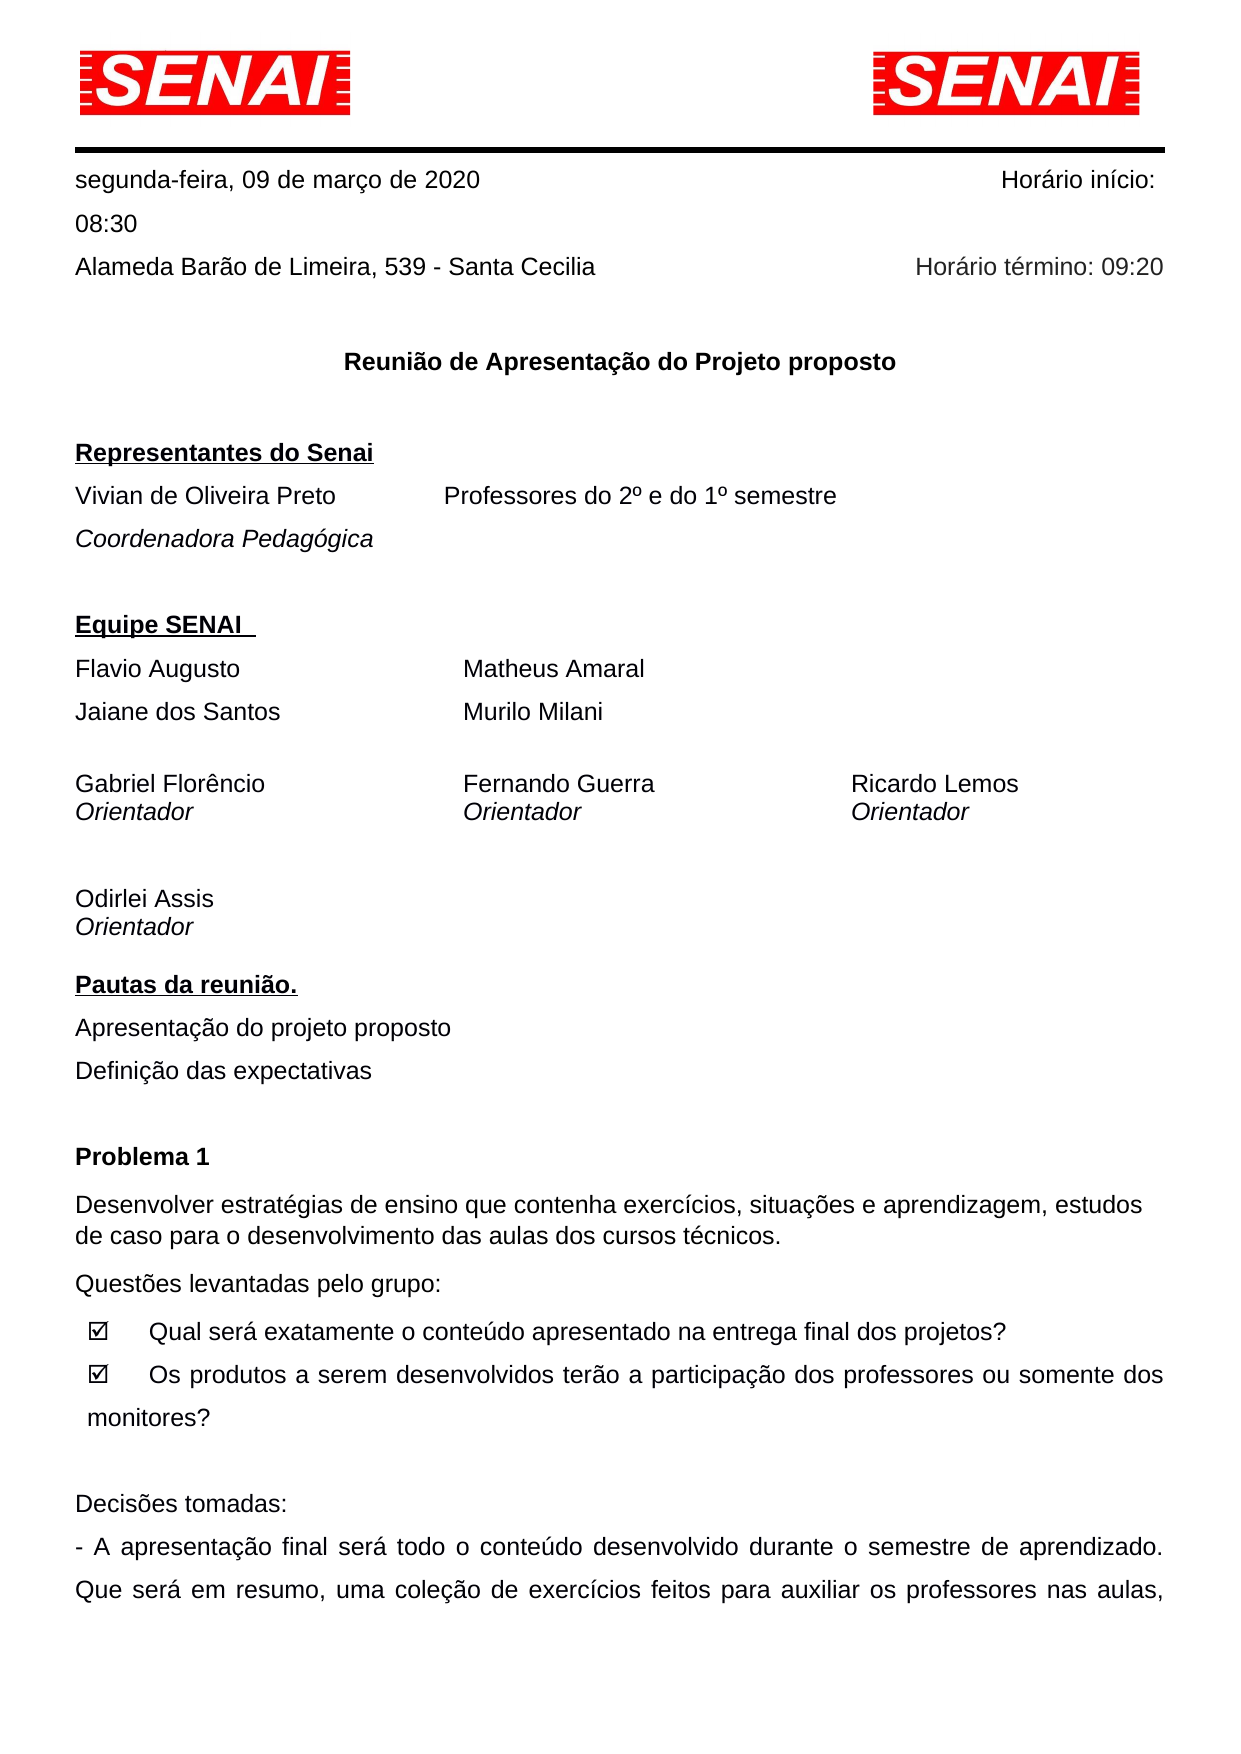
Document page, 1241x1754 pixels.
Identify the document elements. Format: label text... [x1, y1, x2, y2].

text Orientador [75, 912, 1165, 941]
text Reunião de Apresentação do Projeto proposto [75, 347, 1165, 376]
text Definição das expectativas [75, 1056, 1165, 1085]
text Apresentação do projeto proposto [75, 1013, 1165, 1042]
text Ricardo Lemos [851, 768, 1165, 797]
text Fernando Guerra [463, 768, 777, 797]
text Murilo Milani [463, 697, 777, 725]
text segunda-feira, 09 de março de 2020 Horário início: 08:30 [75, 165, 1165, 237]
text Jaiane dos Santos [75, 697, 389, 725]
text Orientador [463, 797, 777, 826]
text Representantes do Senai [75, 438, 1165, 467]
text Matheus Amaral [463, 653, 777, 682]
text Decisões tomadas: [75, 1489, 1165, 1518]
list Os produtos a serem desenvolvidos terão a participação dos professores ou somente dos monitores? [87, 1360, 1165, 1432]
text Pautas da reunião. [75, 970, 1165, 998]
text Coordenadora Pedagógica [75, 524, 1165, 553]
text Horário término: 09:20 [75, 252, 603, 280]
text Flavio Augusto [75, 653, 389, 682]
picture [80, 32, 350, 127]
text Odirlei Assis [75, 883, 1165, 912]
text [75, 1532, 1165, 1604]
text Vivian de Oliveira Preto Professores do 2º e do 1º semestre [75, 481, 1165, 510]
text Gabriel Florêncio [75, 768, 389, 797]
text Orientador [851, 797, 1165, 826]
text Questões levantadas pelo grupo: [75, 1269, 1165, 1297]
text Equipe SENAI [75, 610, 1165, 639]
list Qual será exatamente o conteúdo apresentado na entrega final dos projetos? [87, 1316, 1165, 1345]
picture [873, 33, 1140, 127]
text Orientador [75, 797, 389, 826]
text Problema 1 [75, 1142, 1165, 1171]
text Desenvolver estratégias de ensino que contenha exercícios, situações e aprendizagem, estudos de caso para o desenvolvimento das aulas dos cursos técnicos. [75, 1190, 1165, 1250]
